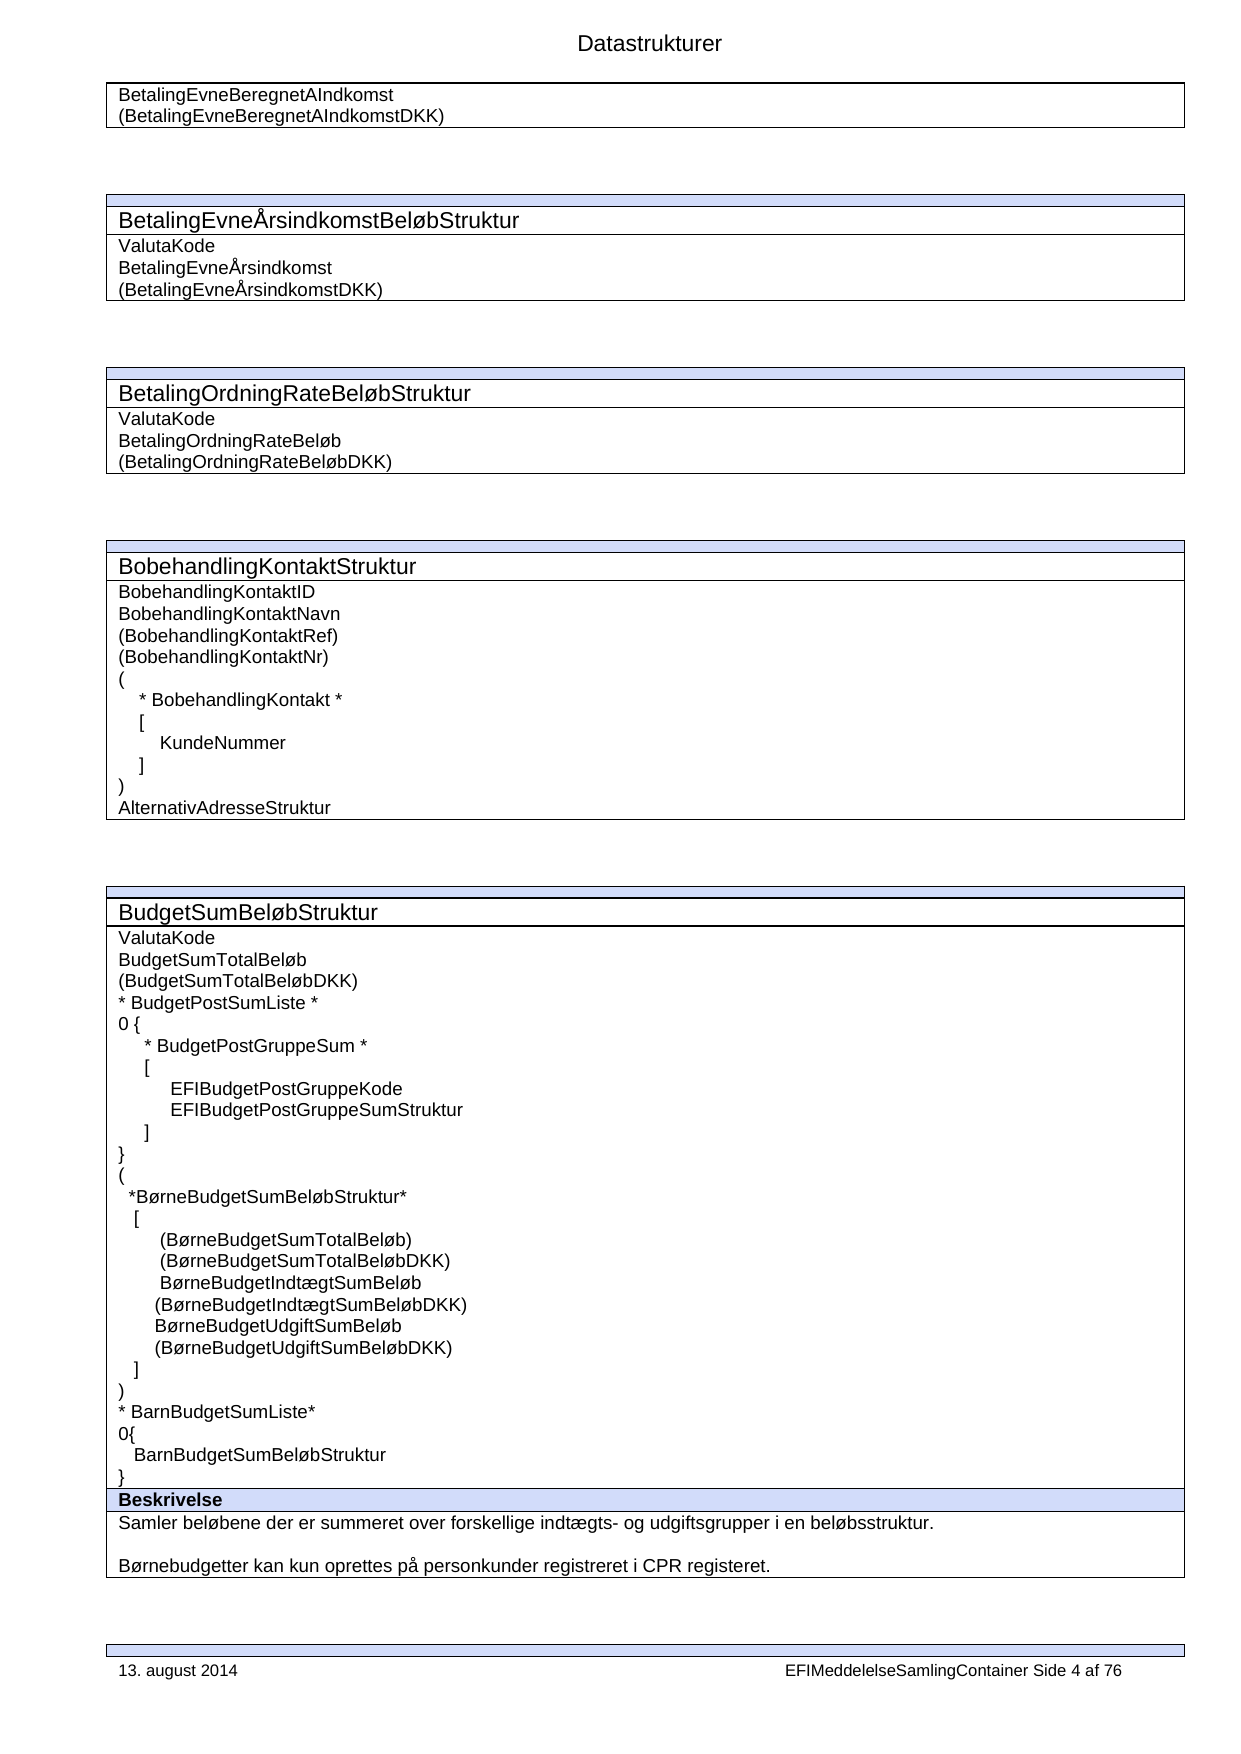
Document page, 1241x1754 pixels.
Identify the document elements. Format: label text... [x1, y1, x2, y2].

table_header [107, 887, 1184, 897]
table_cell BetalingEvneÅrsindkomstBeløbStruktur [107, 207, 1184, 234]
table_cell Samler beløbene der er summeret over forskellige indtægts- og udgiftsgrupper i en beløbsstruktur. Børnebudgetter kan kun oprettes på personkunder registreret i CPR registeret. [107, 1512, 1184, 1577]
table_cell Beskrivelse [107, 1489, 1184, 1511]
table_cell BetalingOrdningRateBeløbStruktur [107, 380, 1184, 407]
table_header [107, 195, 1184, 206]
table_cell BobehandlingKontaktID BobehandlingKontaktNavn (BobehandlingKontaktRef) (BobehandlingKontaktNr) ( * BobehandlingKontakt * [ KundeNummer ] ) AlternativAdresseStruktur [107, 581, 1184, 818]
table_cell BobehandlingKontaktStruktur [107, 553, 1184, 580]
table_cell ValutaKode BetalingOrdningRateBeløb (BetalingOrdningRateBeløbDKK) [107, 408, 1184, 473]
table_cell ValutaKode BudgetSumTotalBeløb (BudgetSumTotalBeløbDKK) * BudgetPostSumListe * 0 { * BudgetPostGruppeSum * [ EFIBudgetPostGruppeKode EFIBudgetPostGruppeSumStruktur ] } ( *BørneBudgetSumBeløbStruktur* [ (BørneBudgetSumTotalBeløb) (BørneBudgetSumTotalBeløbDKK) BørneBudgetIndtægtSumBeløb (BørneBudgetIndtægtSumBeløbDKK) BørneBudgetUdgiftSumBeløb (BørneBudgetUdgiftSumBeløbDKK) ] ) * BarnBudgetSumListe* 0{ BarnBudgetSumBeløbStruktur } [107, 927, 1184, 1487]
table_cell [107, 84, 1184, 127]
table_header [107, 541, 1184, 552]
table_cell BudgetSumBeløbStruktur [107, 899, 1184, 925]
table_header [107, 1645, 1184, 1656]
table_header [107, 368, 1184, 379]
table_cell ValutaKode BetalingEvneÅrsindkomst (BetalingEvneÅrsindkomstDKK) [107, 235, 1184, 300]
